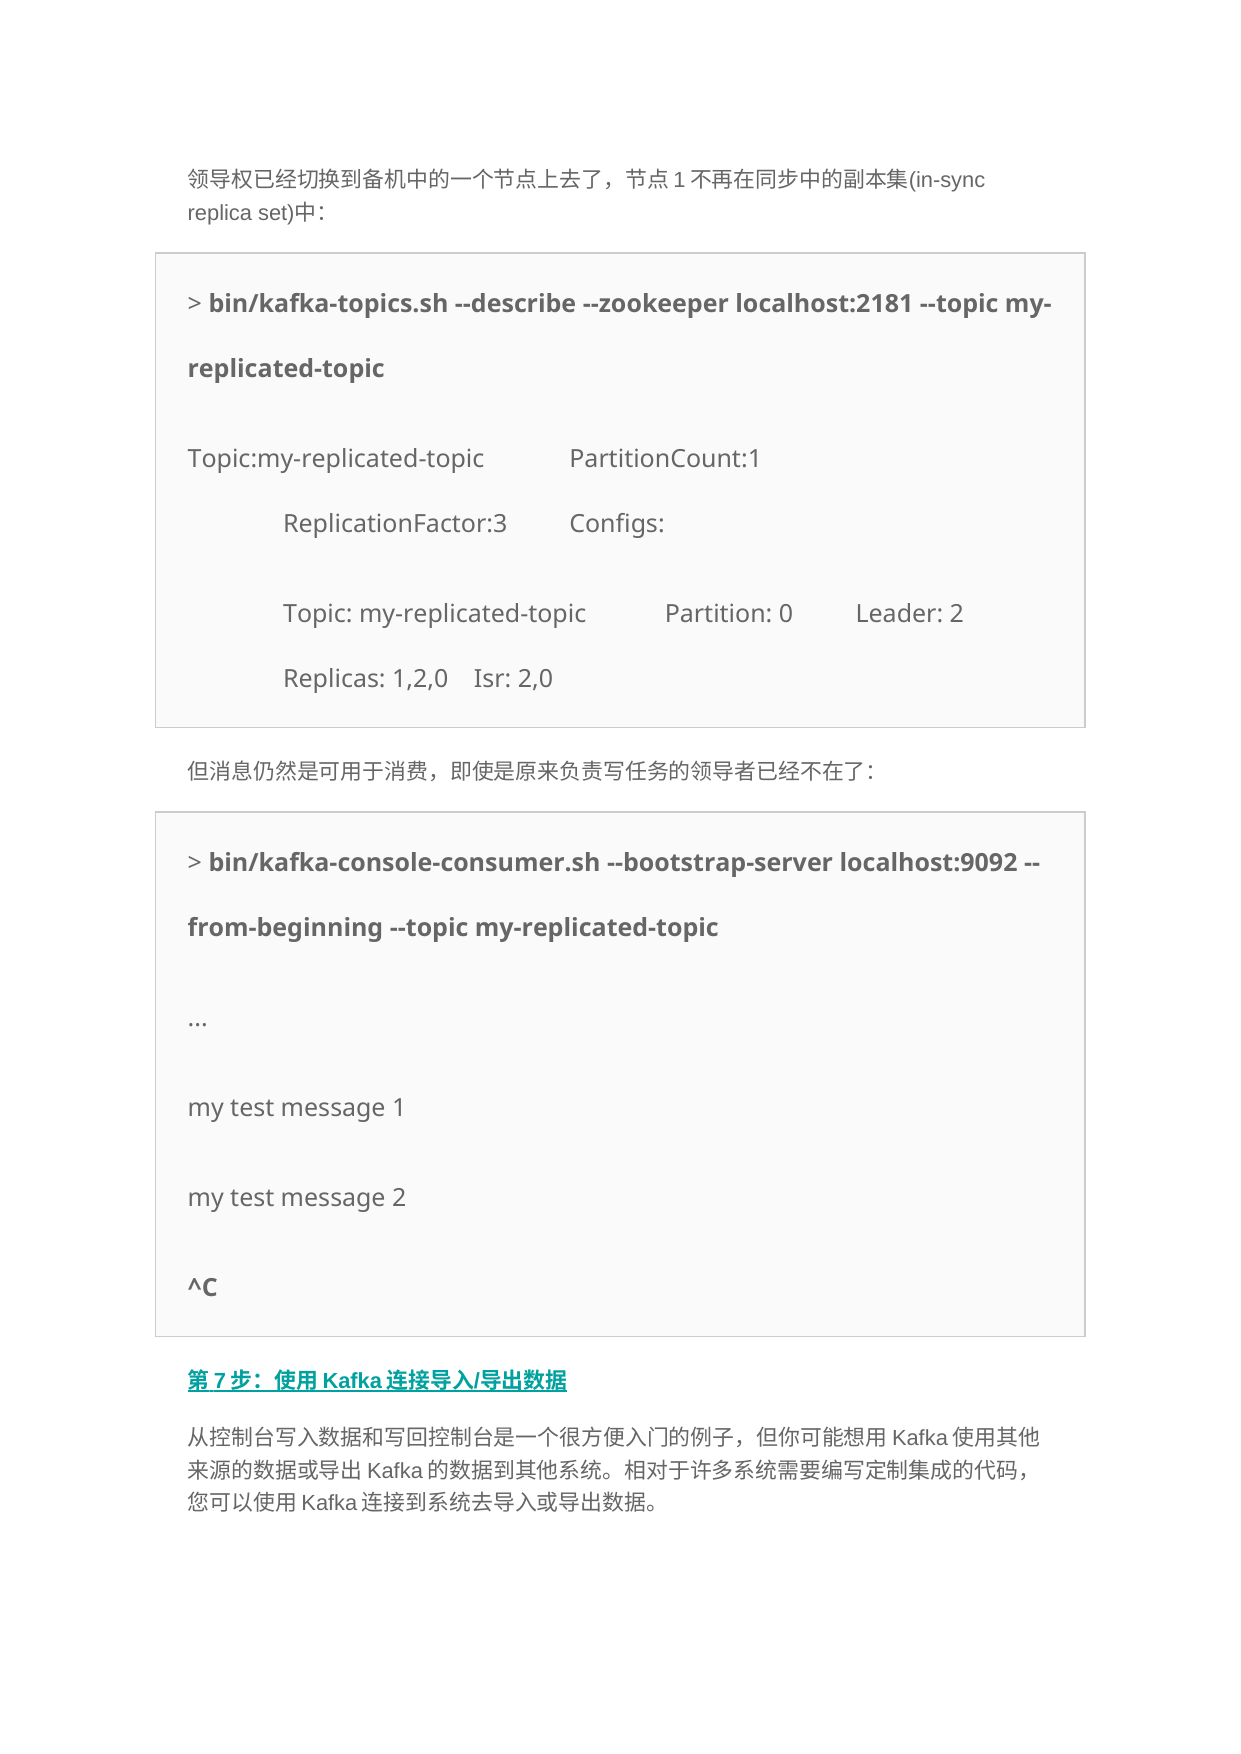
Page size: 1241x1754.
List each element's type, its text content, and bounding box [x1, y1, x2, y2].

text > bin/kafka-console-consumer.sh --bootstrap-server localhost:9092 --from-beginning --topic my-replicated-topic [156, 813, 1084, 959]
text 领导权已经切换到备机中的一个节点上去了，节点1不再在同步中的副本集(in-sync replica set)中： [187, 162, 1053, 227]
text 第7步：使用Kafka连接导入/导出数据 [187, 1362, 1053, 1395]
text 从控制台写入数据和写回控制台是一个很方便入门的例子，但你可能想用Kafka使用其他来源的数据或导出Kafka的数据到其他系统。相对于许多系统需要编写定制集成的代码，您可以使用Kafka连接到系统去导入或导出数据。 [187, 1420, 1053, 1517]
text ^C [156, 1236, 1084, 1336]
text 但消息仍然是可用于消费，即使是原来负责写任务的领导者已经不在了： [187, 753, 1053, 786]
text > bin/kafka-topics.sh --describe --zookeeper localhost:2181 --topic my-replicated-topic [156, 254, 1084, 400]
text my test message 2 [156, 1146, 1084, 1229]
text Topic:my-replicated-topic PartitionCount:1 ReplicationFactor:3 Configs: [156, 407, 1084, 555]
text my test message 1 [156, 1056, 1084, 1139]
text Topic: my-replicated-topic Partition: 0 Leader: 2 Replicas: 1,2,0 Isr: 2,0 [156, 562, 1084, 727]
text ... [156, 966, 1084, 1049]
